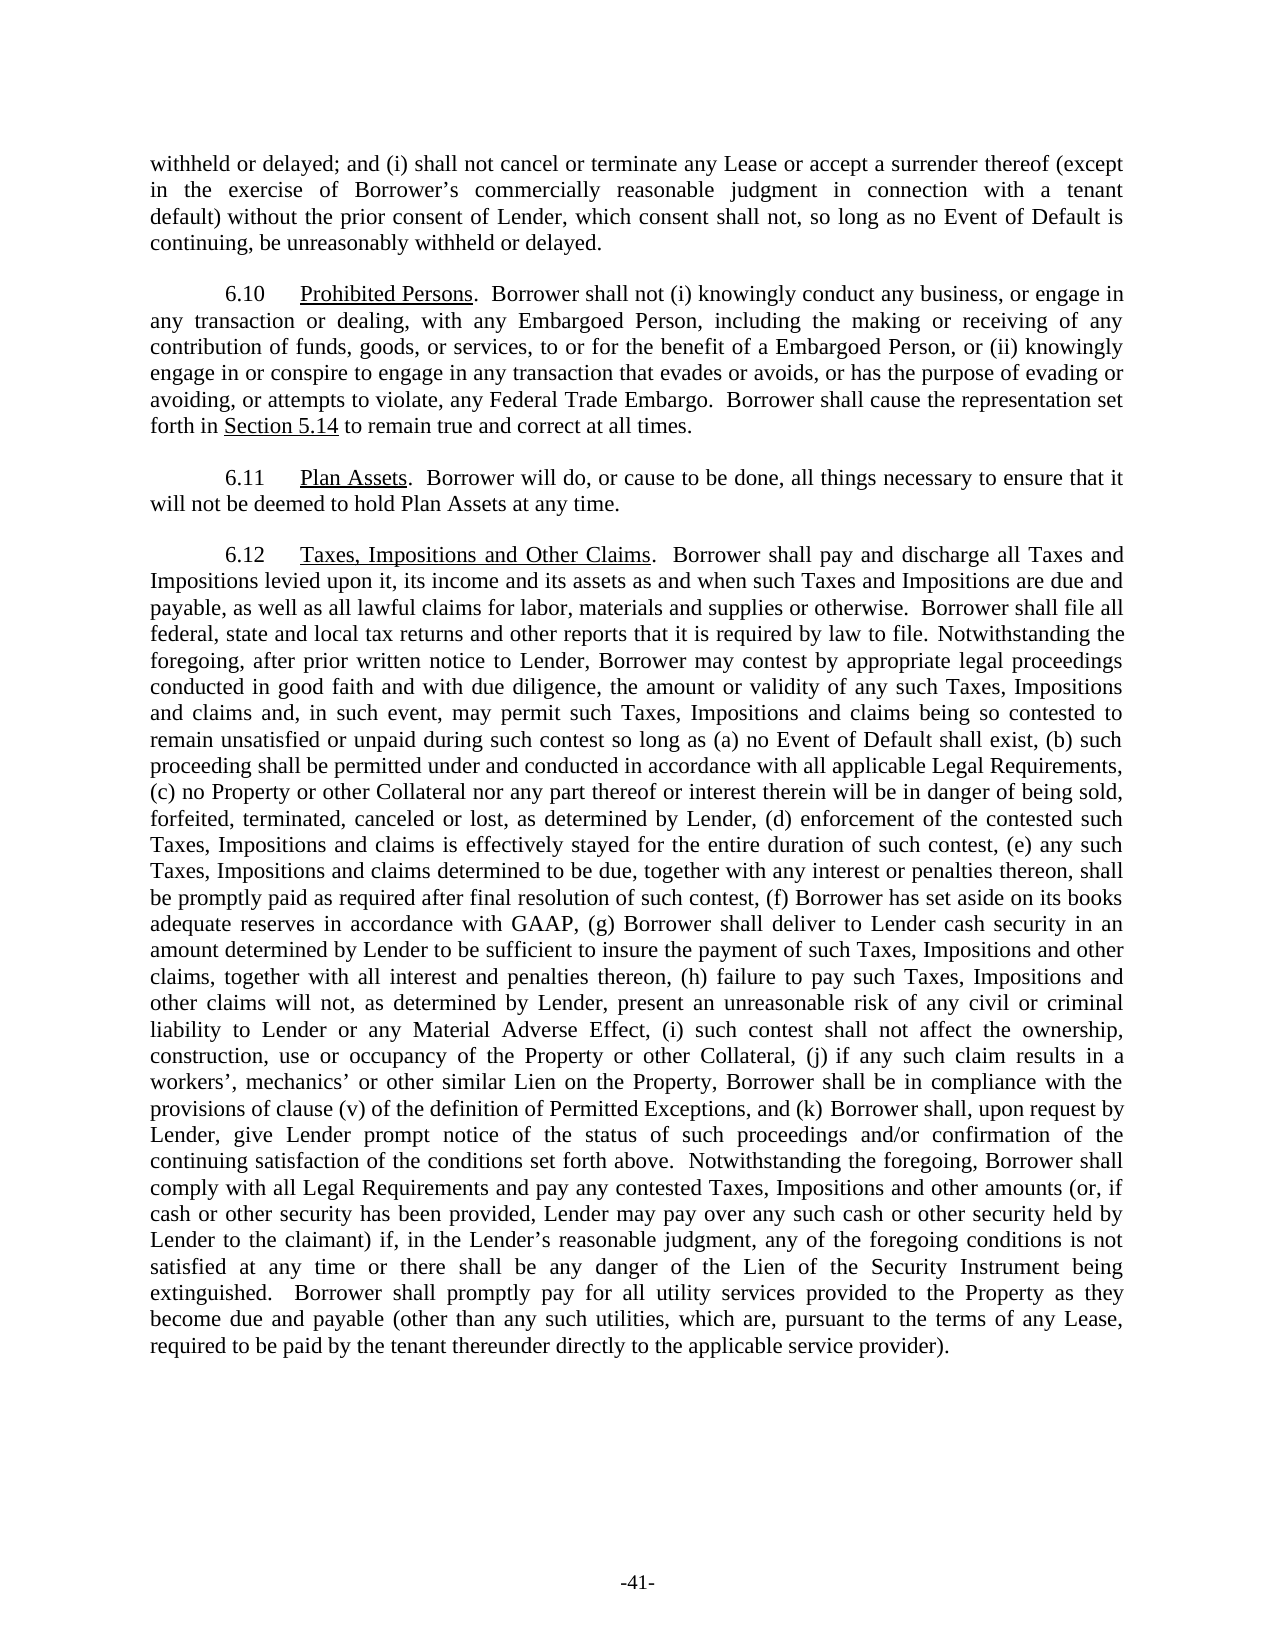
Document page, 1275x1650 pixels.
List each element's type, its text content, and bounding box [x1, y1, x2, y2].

subtitle Prohibited Persons. Borrower shall not (i) knowingly conduct any business, or engage in any transaction or dealing, with any Embargoed Person, including the making or receiving of any contribution of funds, goods, or services, to or for the benefit of a Embargoed Person, or (ii) knowingly engage in or conspire to engage in any transaction that evades or avoids, or has the purpose of evading or avoiding, or attempts to violate, any Federal Trade Embargo. Borrower shall cause the representation set forth in Section 5.14 to remain true and correct at all times. [150, 280, 1125, 438]
subtitle Taxes, Impositions and Other Claims. Borrower shall pay and discharge all Taxes and Impositions levied upon it, its income and its assets as and when such Taxes and Impositions are due and payable, as well as all lawful claims for labor, materials and supplies or otherwise. Borrower shall file all federal, state and local tax returns and other reports that it is required by law to file. Notwithstanding the foregoing, after prior written notice to Lender, Borrower may contest by appropriate legal proceedings conducted in good faith and with due diligence, the amount or validity of any such Taxes, Impositions and claims and, in such event, may permit such Taxes, Impositions and claims being so contested to remain unsatisfied or unpaid during such contest so long as (a) no Event of Default shall exist, (b) such proceeding shall be permitted under and conducted in accordance with all applicable Legal Requirements, (c) no Property or other Collateral nor any part thereof or interest therein will be in danger of being sold, forfeited, terminated, canceled or lost, as determined by Lender, (d) enforcement of the contested such Taxes, Impositions and claims is effectively stayed for the entire duration of such contest, (e) any such Taxes, Impositions and claims determined to be due, together with any interest or penalties thereon, shall be promptly paid as required after final resolution of such contest, (f) Borrower has set aside on its books adequate reserves in accordance with GAAP, (g) Borrower shall deliver to Lender cash security in an amount determined by Lender to be sufficient to insure the payment of such Taxes, Impositions and other claims, together with all interest and penalties thereon, (h) failure to pay such Taxes, Impositions and other claims will not, as determined by Lender, present an unreasonable risk of any civil or criminal liability to Lender or any Material Adverse Effect, (i) such contest shall not affect the ownership, construction, use or occupancy of the Property or other Collateral, (j) if any such claim results in a workers’, mechanics’ or other similar Lien on the Property, Borrower shall be in compliance with the provisions of clause (v) of the definition of Permitted Exceptions, and (k) Borrower shall, upon request by Lender, give Lender prompt notice of the status of such proceedings and/or confirmation of the continuing satisfaction of the conditions set forth above. Notwithstanding the foregoing, Borrower shall comply with all Legal Requirements and pay any contested Taxes, Impositions and other amounts (or, if cash or other security has been provided, Lender may pay over any such cash or other security held by Lender to the claimant) if, in the Lender’s reasonable judgment, any of the foregoing conditions is not satisfied at any time or there shall be any danger of the Lien of the Security Instrument being extinguished. Borrower shall promptly pay for all utility services provided to the Property as they become due and payable (other than any such utilities, which are, pursuant to the terms of any Lease, required to be paid by the tenant thereunder directly to the applicable service provider). [150, 541, 1125, 1358]
subtitle Plan Assets. Borrower will do, or cause to be done, all things necessary to ensure that it will not be deemed to hold Plan Assets at any time. [150, 463, 1125, 516]
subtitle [150, 150, 1125, 255]
